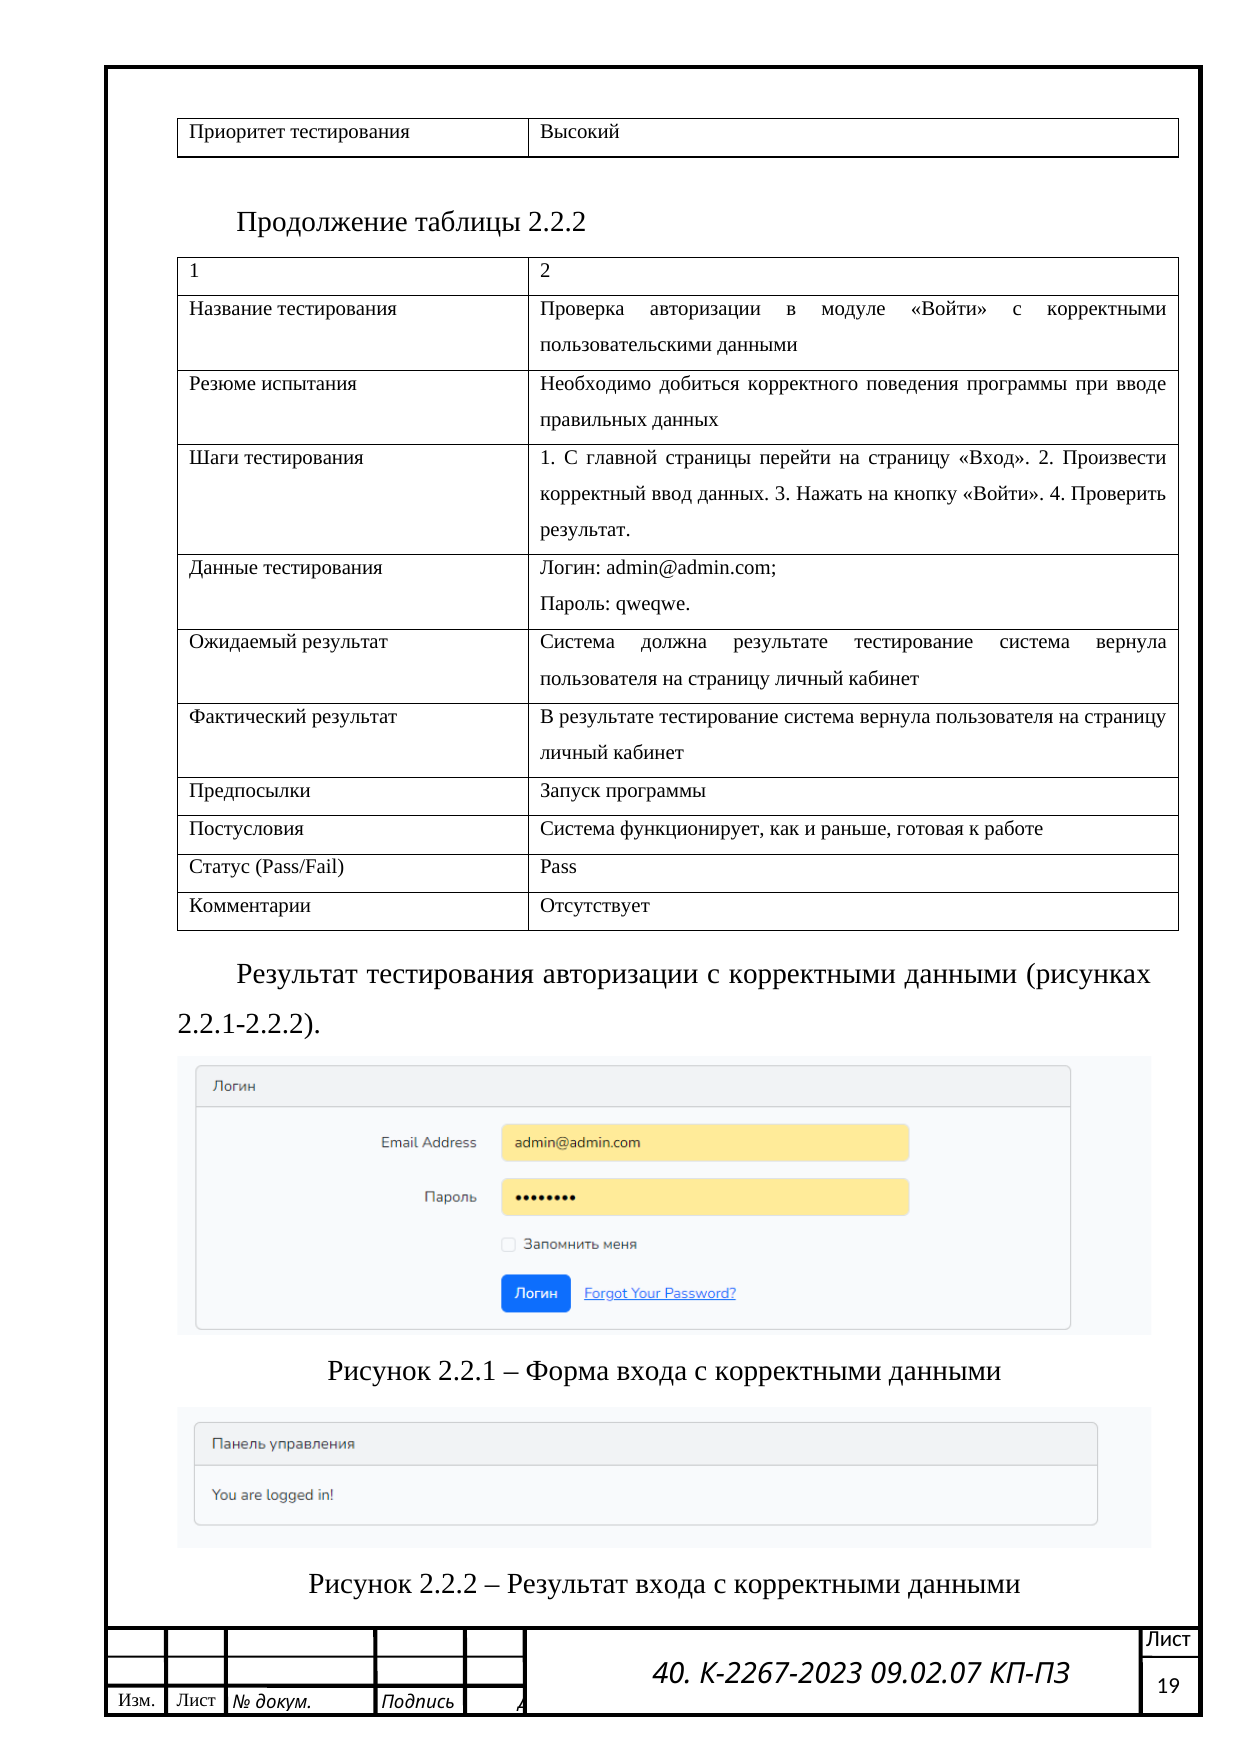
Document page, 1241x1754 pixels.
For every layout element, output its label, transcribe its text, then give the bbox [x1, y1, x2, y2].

table_cell Система должна результате тестирование система вернула пользователя на страницу личный кабинет [529, 630, 1178, 703]
table_cell Статус (Pass/Fail) [178, 855, 528, 892]
text Результат тестирования авторизации с корректными данными (рисунках 2.2.1-2.2.2). [177, 956, 1152, 1040]
table_header 2 [529, 258, 1178, 295]
table_cell Запуск программы [529, 778, 1178, 815]
table_cell Фактический результат [178, 704, 528, 777]
table_cell Название тестирования [178, 296, 528, 369]
table_header 1 [178, 258, 528, 295]
table_cell Данные тестирования [178, 555, 528, 628]
table_cell Резюме испытания [178, 371, 528, 444]
table_cell Pass [529, 855, 1178, 892]
table_cell Постусловия [178, 816, 528, 853]
table_cell Необходимо добиться корректного поведения программы при вводе правильных данных [529, 371, 1178, 444]
table_cell Приоритет тестирования [178, 119, 528, 156]
table_cell Шаги тестирования [178, 445, 528, 554]
table_cell Высокий [529, 119, 1178, 156]
picture [177, 1407, 1152, 1548]
table_cell 1. С главной страницы перейти на страницу «Вход». 2. Произвести корректный ввод данных. 3. Нажать на кнопку «Войти». 4. Проверить результат. [529, 445, 1178, 554]
text Рисунок 2.2.2 – Результат входа с корректными данными [177, 1566, 1152, 1600]
table_cell Система функционирует, как и раньше, готовая к работе [529, 816, 1178, 853]
table_cell Ожидаемый результат [178, 630, 528, 703]
table_cell Комментарии [178, 893, 528, 930]
picture [177, 1056, 1152, 1335]
table_cell В результате тестирование система вернула пользователя на страницу личный кабинет [529, 704, 1178, 777]
text Рисунок 2.2.1 – Форма входа с корректными данными [177, 1353, 1152, 1387]
table_cell Логин: admin@admin.com; Пароль: qweqwe. [529, 555, 1178, 628]
table_cell Проверка авторизации в модуле «Войти» с корректными пользовательскими данными [529, 296, 1178, 369]
table_cell Отсутствует [529, 893, 1178, 930]
table_cell Предпосылки [178, 778, 528, 815]
text Продолжение таблицы 2.2.2 [177, 204, 1152, 238]
